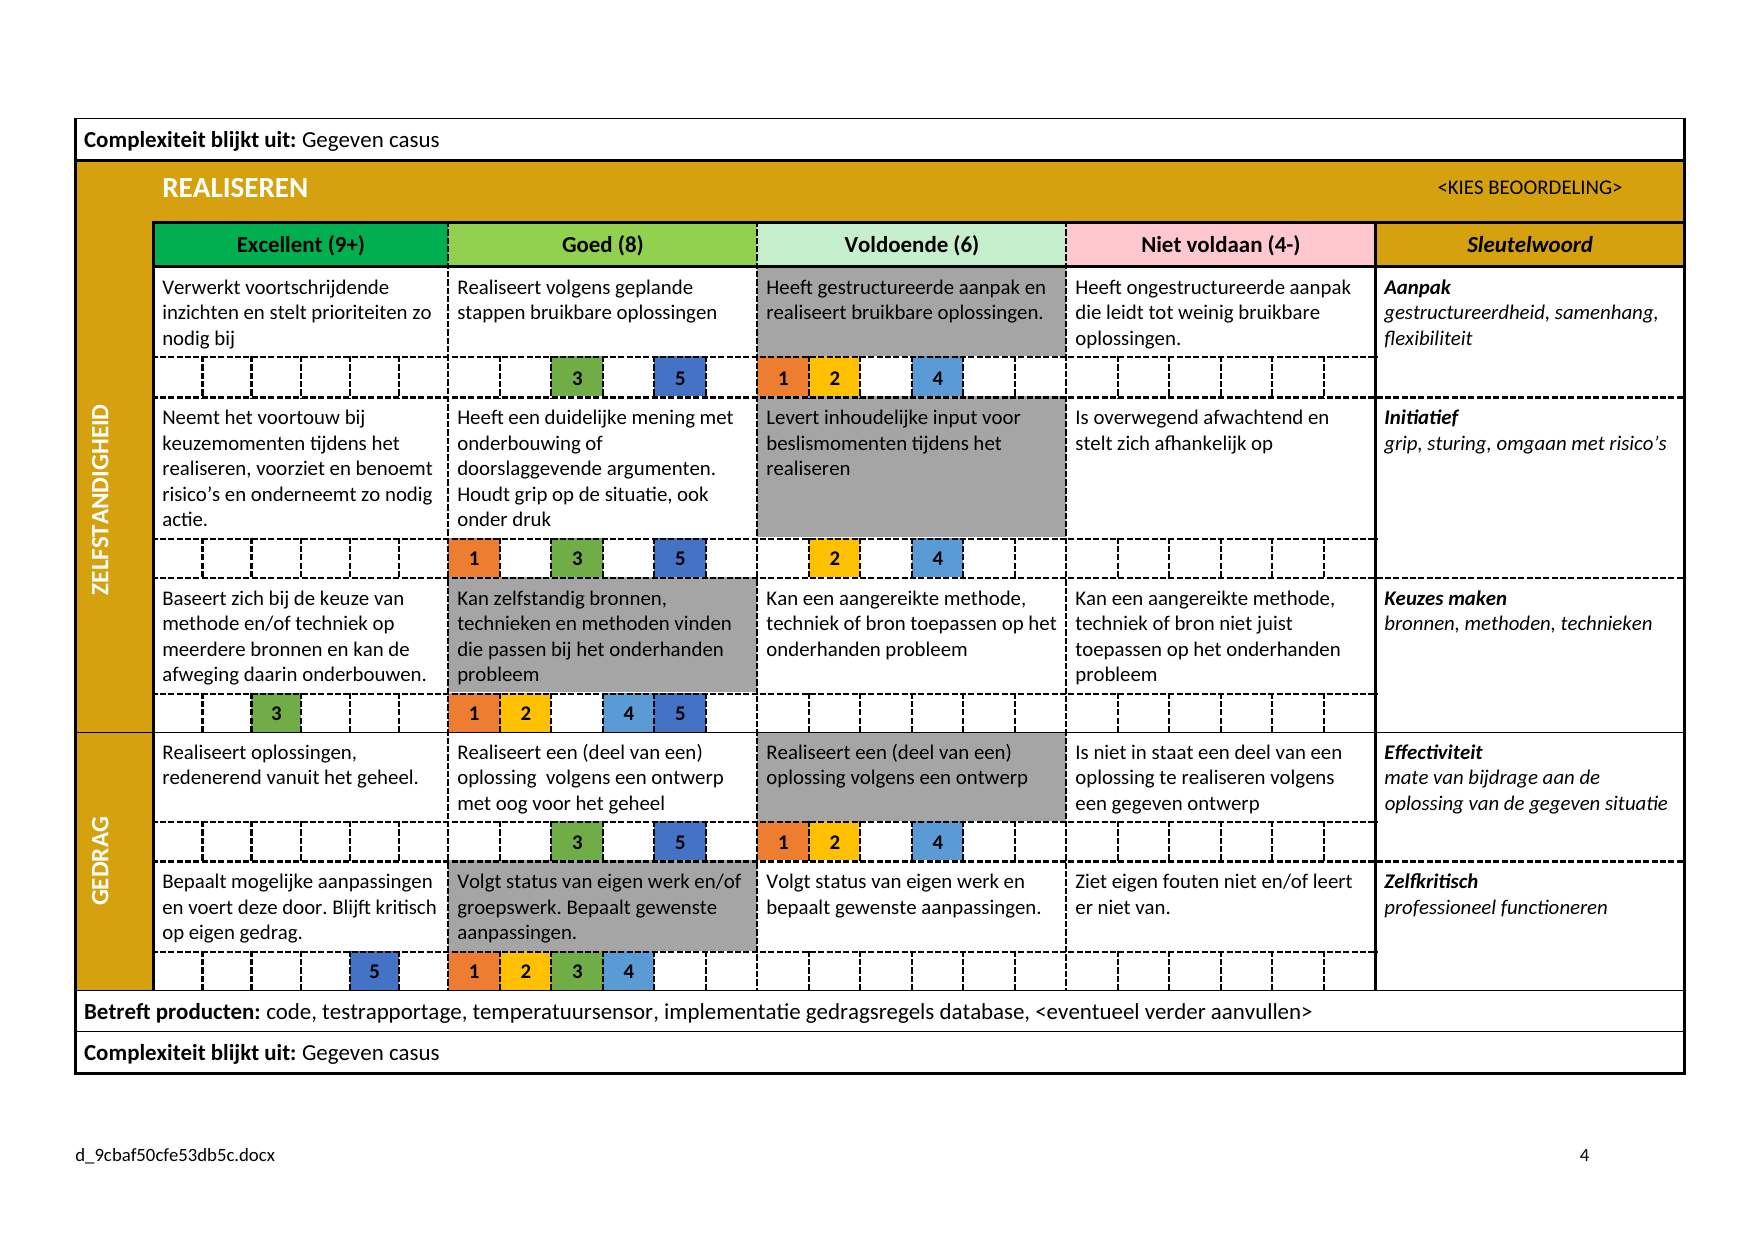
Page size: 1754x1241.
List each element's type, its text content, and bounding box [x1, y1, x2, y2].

table_cell [251, 538, 301, 577]
table_cell [603, 356, 654, 396]
table_cell GEDRAG [77, 733, 152, 990]
table_cell [912, 951, 963, 990]
table_cell [1015, 693, 1066, 732]
table_cell [399, 538, 448, 577]
table_cell 4 [603, 693, 654, 732]
table_cell [963, 356, 1015, 396]
table_cell 5 [654, 538, 706, 577]
table_cell 2 [500, 693, 551, 732]
table_cell [301, 356, 350, 396]
table_cell [860, 951, 912, 990]
table_cell 5 [654, 821, 706, 860]
table_cell 1 [448, 538, 500, 577]
table_cell [912, 693, 963, 732]
table_cell [350, 538, 399, 577]
table_cell REALISEREN [153, 162, 448, 221]
table_cell 4 [912, 538, 963, 577]
table_cell Is niet in staat een deel van een oplossing te realiseren volgens een gegeven ontwerp [1066, 733, 1374, 821]
table_cell [1221, 821, 1272, 860]
table_cell Ziet eigen fouten niet en/of leert er niet van. [1066, 860, 1374, 951]
table_cell [251, 356, 301, 396]
table_cell 3 [251, 693, 301, 732]
table_cell [1118, 821, 1169, 860]
table_cell [500, 538, 551, 577]
table_cell [251, 951, 301, 990]
table_cell ZELFSTANDIGHEID [77, 265, 152, 732]
table_cell Complexiteit blijkt uit: Gegeven casus [77, 119, 1683, 159]
table_cell Realiseert een (deel van een) oplossing volgens een ontwerp [757, 733, 1066, 821]
table_cell Excellent (9+) [155, 224, 448, 265]
table_cell Realiseert een (deel van een) oplossing volgens een ontwerp met oog voor het geheel [448, 733, 757, 821]
table_cell [203, 356, 251, 396]
table_cell [860, 538, 912, 577]
table_cell [203, 821, 251, 860]
table_cell Heeft een duidelijke mening met onderbouwing of doorslaggevende argumenten. Houdt grip op de situatie, ook onder druk [448, 396, 757, 537]
table_cell 5 [654, 356, 706, 396]
table_cell [706, 693, 757, 732]
table_cell [1272, 693, 1324, 732]
table_cell Levert inhoudelijke input voor beslismomenten tijdens het realiseren [757, 396, 1066, 537]
table_cell [203, 951, 251, 990]
table_cell [1221, 356, 1272, 396]
table_cell 4 [912, 821, 963, 860]
table_cell Sleutelwoord [1377, 224, 1683, 265]
table_cell [350, 356, 399, 396]
table_cell [77, 162, 153, 221]
table_cell [77, 221, 152, 265]
table_cell Realiseert oplossingen, redenerend vanuit het geheel. [155, 733, 448, 821]
table_cell [1272, 356, 1324, 396]
table_cell [1169, 538, 1221, 577]
table_cell [301, 821, 350, 860]
table_cell [1169, 356, 1221, 396]
table_cell Goed (8) [448, 224, 757, 265]
table_cell [1324, 538, 1374, 577]
table_cell [1015, 538, 1066, 577]
table_cell Kan zelfstandig bronnen, technieken en methoden vinden die passen bij het onderhanden probleem [448, 577, 757, 692]
table_cell [301, 693, 350, 732]
table_cell Aanpak gestructureerdheid, samenhang, flexibiliteit [1377, 268, 1683, 396]
table_cell [500, 821, 551, 860]
table_cell [1272, 538, 1324, 577]
table_cell Heeft gestructureerde aanpak en realiseert bruikbare oplossingen. [757, 268, 1066, 356]
table_cell 4 [912, 356, 963, 396]
table_cell [448, 821, 500, 860]
table_cell [399, 693, 448, 732]
table_cell [860, 821, 912, 860]
table_cell [860, 693, 912, 732]
table_cell 5 [654, 693, 706, 732]
table_cell 1 [757, 821, 809, 860]
table_cell [757, 951, 809, 990]
table_cell Volgt status van eigen werk en/of groepswerk. Bepaalt gewenste aanpassingen. [448, 860, 757, 951]
table_cell [155, 356, 202, 396]
table_cell [399, 356, 448, 396]
table_cell [1066, 356, 1118, 396]
table_cell [399, 821, 448, 860]
table_cell Zelfkritisch professioneel functioneren [1377, 860, 1683, 990]
table_cell 5 [350, 951, 399, 990]
table_cell Kan een aangereikte methode, techniek of bron niet juist toepassen op het onderhanden probleem [1066, 577, 1374, 692]
table_cell 2 [809, 538, 860, 577]
table_cell [1066, 693, 1118, 732]
table_cell [350, 821, 399, 860]
table_cell [1015, 951, 1066, 990]
table_cell 2 [809, 821, 860, 860]
table_cell 4 [603, 951, 654, 990]
table_cell [963, 821, 1015, 860]
table_cell [963, 538, 1015, 577]
table_cell [757, 538, 809, 577]
table_cell Realiseert volgens geplande stappen bruikbare oplossingen [448, 268, 757, 356]
table_cell [155, 693, 202, 732]
table_cell [1169, 821, 1221, 860]
table_cell 3 [551, 951, 603, 990]
table_cell Voldoende (6) [757, 224, 1066, 265]
table_cell [448, 356, 500, 396]
table_cell Initiatief grip, sturing, omgaan met risico’s [1377, 396, 1683, 577]
table_cell [301, 538, 350, 577]
table_cell 1 [448, 693, 500, 732]
table_cell [1066, 821, 1118, 860]
table_cell [860, 356, 912, 396]
table_cell Verwerkt voortschrijdende inzichten en stelt prioriteiten zo nodig bij [155, 268, 448, 356]
table_cell [203, 693, 251, 732]
table_cell [448, 162, 1375, 221]
table_cell Kan een aangereikte methode, techniek of bron toepassen op het onderhanden probleem [757, 577, 1066, 692]
table_cell Volgt status van eigen werk en bepaalt gewenste aanpassingen. [757, 860, 1066, 951]
table_cell [1169, 951, 1221, 990]
table_cell [603, 538, 654, 577]
table_cell [654, 951, 706, 990]
table_cell Neemt het voortouw bij keuzemomenten tijdens het realiseren, voorziet en benoemt risico’s en onderneemt zo nodig actie. [155, 396, 448, 537]
table_cell Heeft ongestructureerde aanpak die leidt tot weinig bruikbare oplossingen. [1066, 268, 1374, 356]
table_cell [1118, 538, 1169, 577]
table_cell [251, 821, 301, 860]
table_cell Baseert zich bij de keuze van methode en/of techniek op meerdere bronnen en kan de afweging daarin onderbouwen. [155, 577, 448, 692]
table_cell 3 [551, 356, 603, 396]
table_cell [1221, 951, 1272, 990]
table_cell 2 [809, 356, 860, 396]
table_cell [155, 951, 202, 990]
table_cell [1118, 356, 1169, 396]
table_cell [350, 693, 399, 732]
table_cell [551, 693, 603, 732]
table_cell [706, 356, 757, 396]
table_cell [1169, 693, 1221, 732]
table_cell Effectiviteit mate van bijdrage aan de oplossing van de gegeven situatie [1377, 733, 1683, 860]
table_cell 2 [500, 951, 551, 990]
table_cell 1 [448, 951, 500, 990]
table_cell [1118, 951, 1169, 990]
table_cell [603, 821, 654, 860]
table_cell [1272, 821, 1324, 860]
table_cell [809, 693, 860, 732]
table_cell [1324, 693, 1374, 732]
table_cell [1324, 356, 1374, 396]
table_cell [1272, 951, 1324, 990]
table_cell Is overwegend afwachtend en stelt zich afhankelijk op [1066, 396, 1374, 537]
table_cell 3 [551, 538, 603, 577]
table_cell Betreft producten: code, testrapportage, temperatuursensor, implementatie gedragsregels database, <eventueel verder aanvullen> [77, 991, 1683, 1031]
table_cell [706, 538, 757, 577]
table_cell 3 [551, 821, 603, 860]
table_cell [500, 356, 551, 396]
table_cell [203, 538, 251, 577]
table_cell [301, 951, 350, 990]
table_cell [155, 538, 202, 577]
table_cell [963, 693, 1015, 732]
table_cell [757, 693, 809, 732]
table_cell [1324, 951, 1374, 990]
table_cell [1221, 538, 1272, 577]
table_cell [706, 821, 757, 860]
table_cell [809, 951, 860, 990]
table_cell [399, 951, 448, 990]
table_cell [963, 951, 1015, 990]
table_cell Keuzes maken bronnen, methoden, technieken [1377, 577, 1683, 732]
table_cell [1015, 821, 1066, 860]
table_cell [1066, 538, 1118, 577]
table_cell [1118, 693, 1169, 732]
table_cell [706, 951, 757, 990]
table_cell [155, 821, 202, 860]
table_cell [1066, 951, 1118, 990]
table_cell 1 [757, 356, 809, 396]
table_cell Bepaalt mogelijke aanpassingen en voert deze door. Blijft kritisch op eigen gedrag. [155, 860, 448, 951]
table_cell Complexiteit blijkt uit: Gegeven casus [77, 1032, 1683, 1072]
table_cell Niet voldaan (4-) [1066, 224, 1374, 265]
table_cell [1324, 821, 1374, 860]
table_cell [1015, 356, 1066, 396]
table_cell [1221, 693, 1272, 732]
